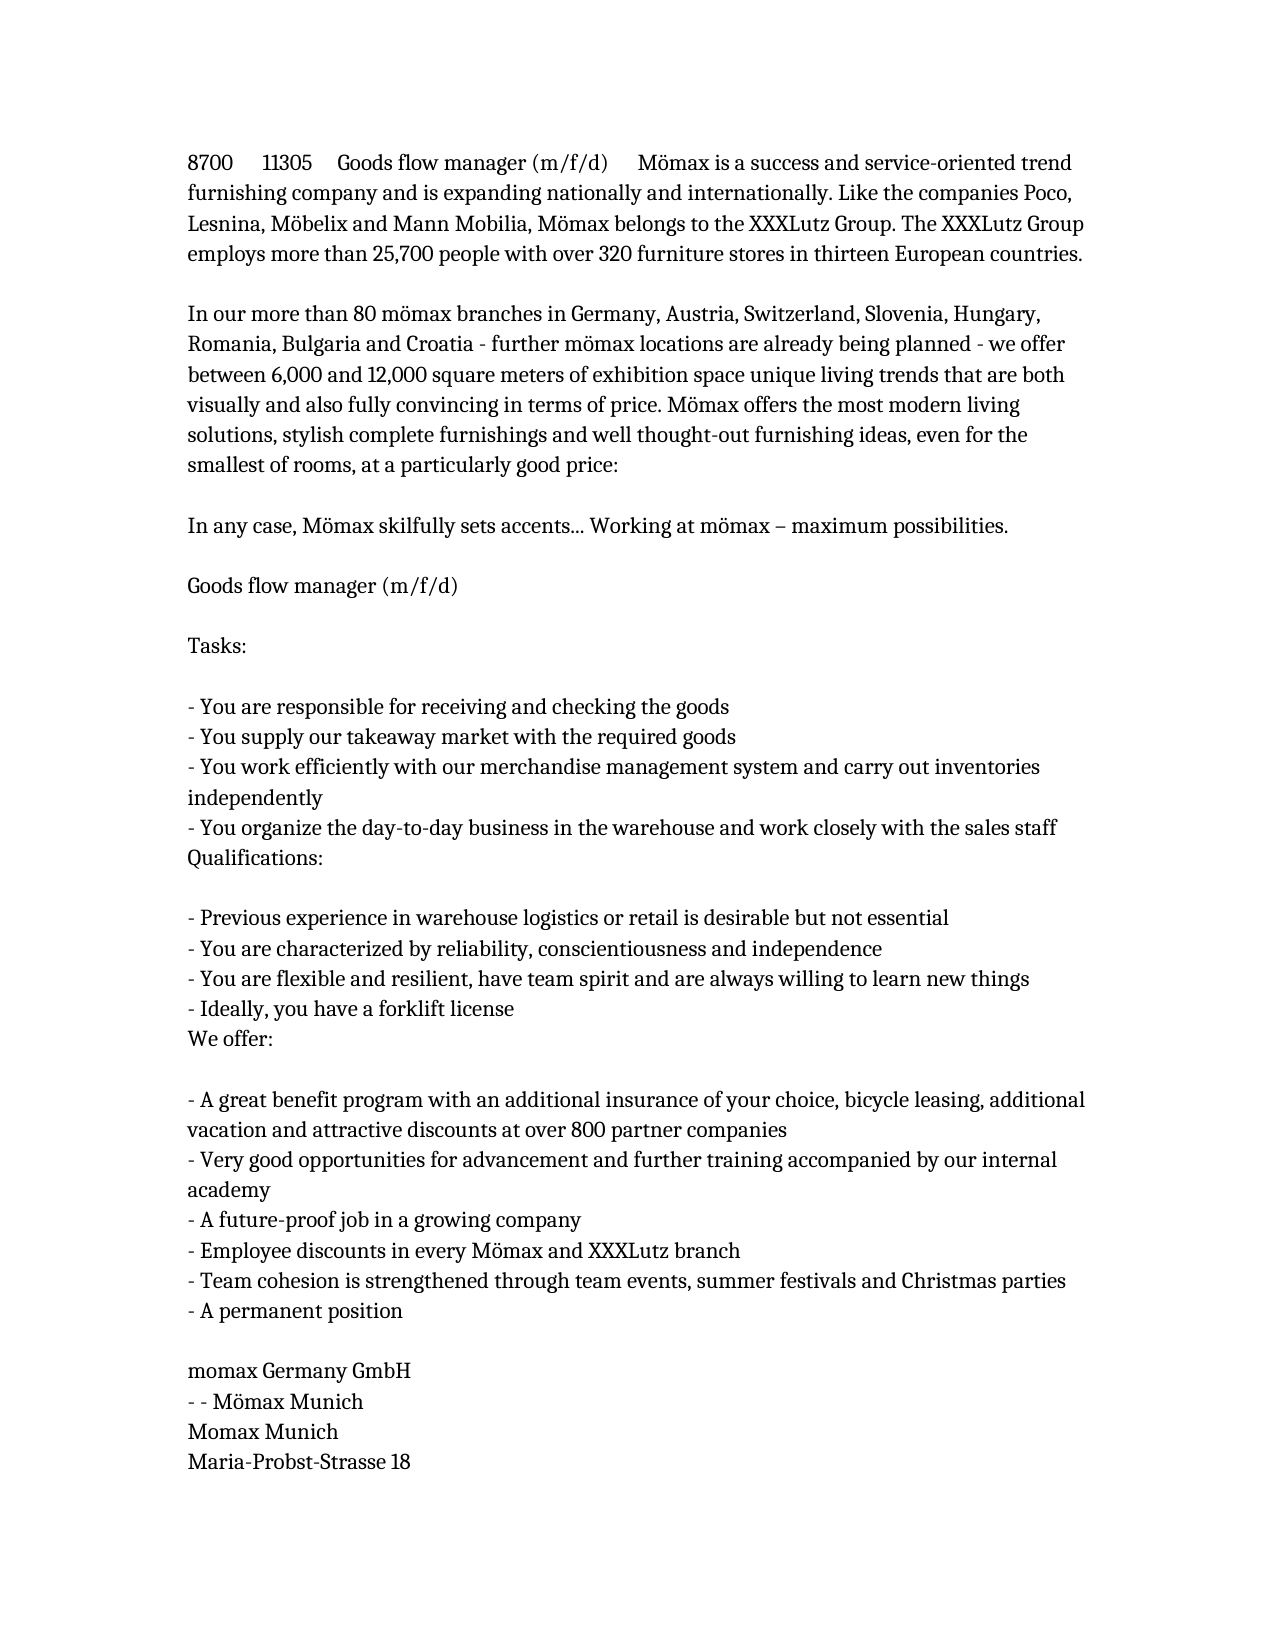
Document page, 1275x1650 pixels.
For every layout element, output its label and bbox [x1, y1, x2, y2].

text [187, 150, 1087, 1475]
